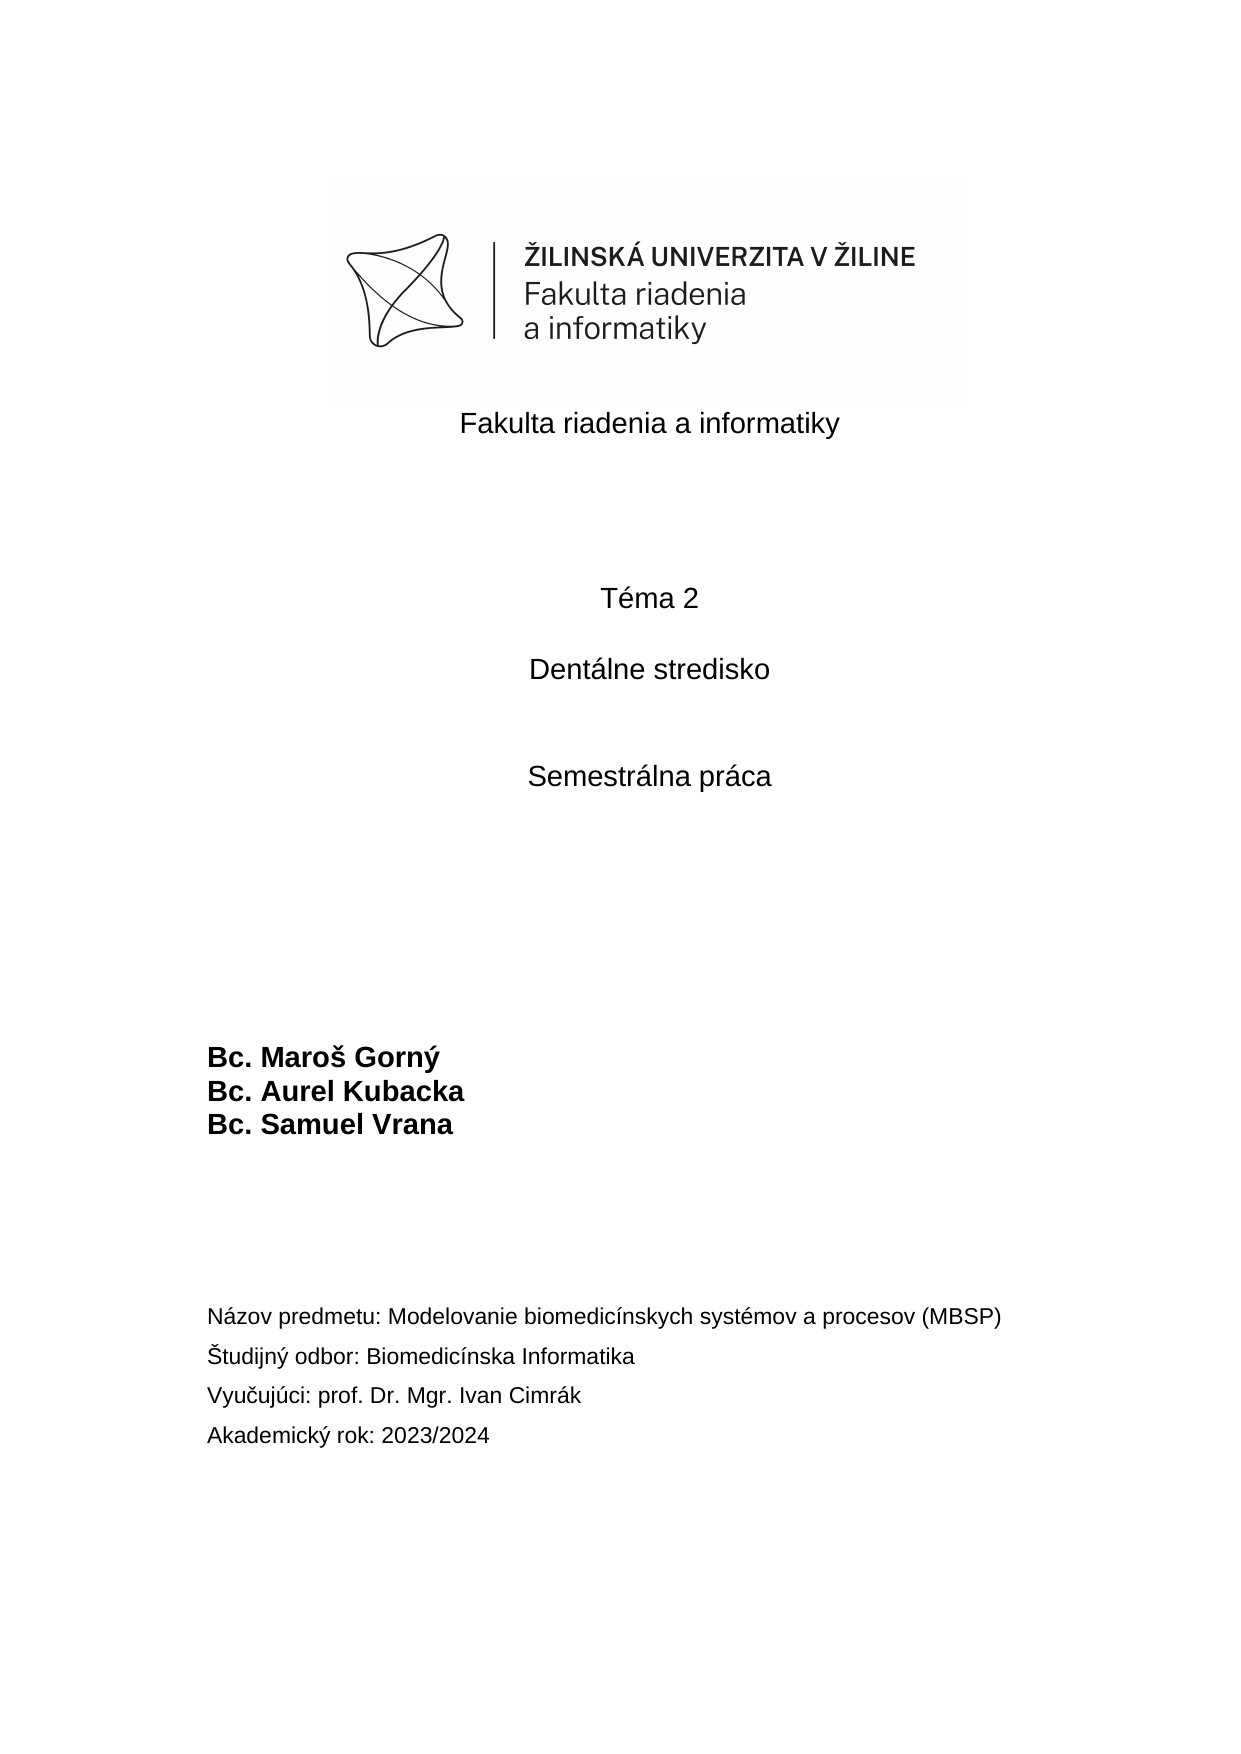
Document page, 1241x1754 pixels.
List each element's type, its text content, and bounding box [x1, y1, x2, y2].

list Vyučujúci: prof. Dr. Mgr. Ivan Cimrák [207, 1382, 1092, 1409]
picture [329, 177, 971, 404]
list Bc. Maroš Gorný Bc. Aurel Kubacka Bc. Samuel Vrana [207, 1040, 1092, 1141]
list Dentálne stredisko [207, 652, 1092, 686]
list Akademický rok: 2023/2024 [207, 1422, 1092, 1448]
text Téma 2 [207, 548, 1092, 615]
list Názov predmetu: Modelovanie biomedicínskych systémov a procesov (MBSP) Študijný odbor: [207, 1303, 1092, 1369]
